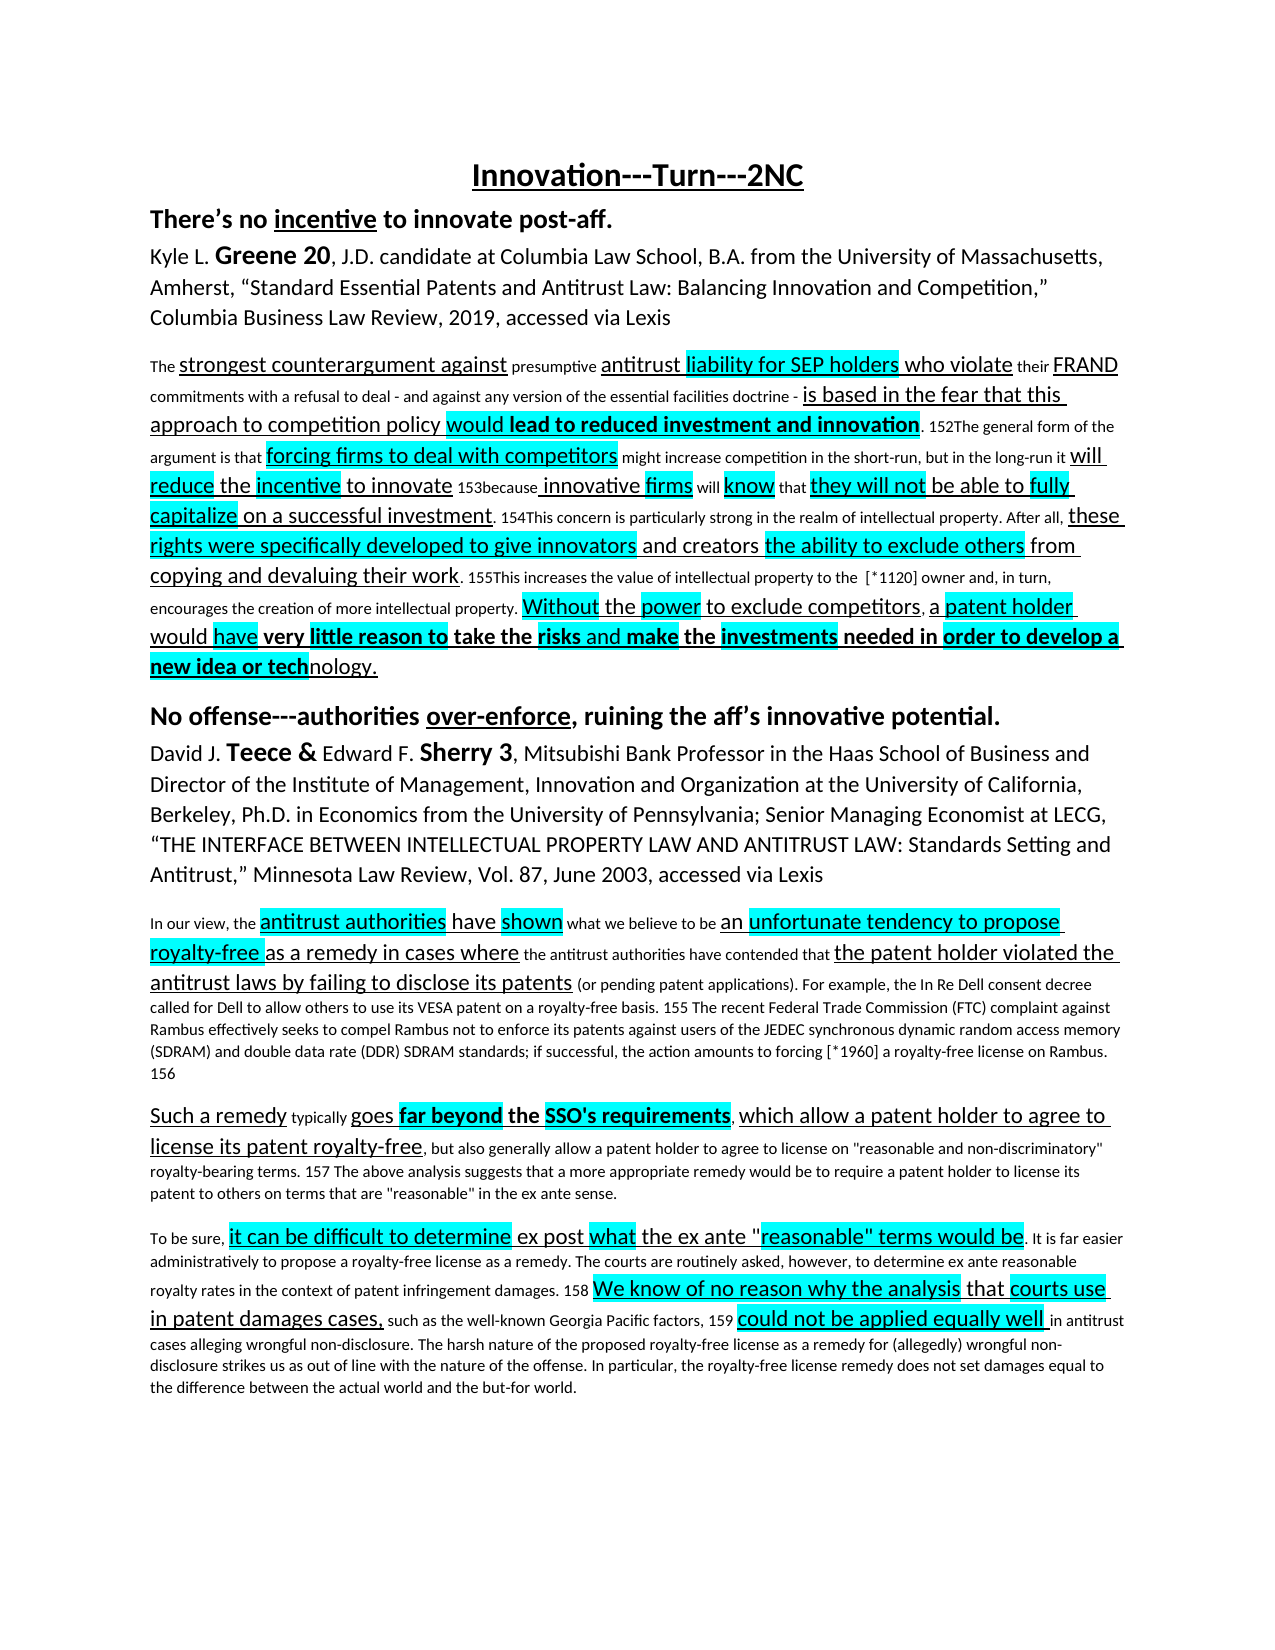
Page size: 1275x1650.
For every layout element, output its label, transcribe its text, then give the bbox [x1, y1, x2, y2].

subtitle Innovation---Turn---2NC [150, 154, 1125, 195]
text To be sure, it can be difficult to determine ex post what the ex ante "reasonable" terms would be. It is far easier administratively to propose a royalty-free license as a remedy. The courts are routinely asked, however, to determine ex ante reasonable royalty rates in the context of patent infringement damages. 158 We know of no reason why the analysis that courts use in patent damages cases, such as the well-known Georgia Pacific factors, 159 could not be applied equally well in antitrust cases alleging wrongful non-disclosure. The harsh nature of the proposed royalty-free license as a remedy for (allegedly) wrongful non-disclosure strikes us as out of line with the nature of the offense. In particular, the royalty-free license remedy does not set damages equal to the difference between the actual world and the but-for world. [150, 1222, 1125, 1398]
text David J. Teece & Edward F. Sherry 3, Mitsubishi Bank Professor in the Haas School of Business and Director of the Institute of Management, Innovation and Organization at the University of California, Berkeley, Ph.D. in Economics from the University of Pennsylvania; Senior Managing Economist at LECG, “THE INTERFACE BETWEEN INTELLECTUAL PROPERTY LAW AND ANTITRUST LAW: Standards Setting and Antitrust,” Minnesota Law Review, Vol. 87, June 2003, accessed via Lexis [150, 735, 1125, 889]
subtitle There’s no incentive to innovate post-aff. [150, 202, 1125, 235]
text Such a remedy typically goes far beyond the SSO's requirements, which allow a patent holder to agree to license its patent royalty-free, but also generally allow a patent holder to agree to license on "reasonable and non-discriminatory" royalty-bearing terms. 157 The above analysis suggests that a more appropriate remedy would be to require a patent holder to license its patent to others on terms that are "reasonable" in the ex ante sense. [150, 1102, 1125, 1204]
text Kyle L. Greene 20, J.D. candidate at Columbia Law School, B.A. from the University of Massachusetts, Amherst, “Standard Essential Patents and Antitrust Law: Balancing Innovation and Competition,” Columbia Business Law Review, 2019, accessed via Lexis [150, 238, 1125, 331]
text In our view, the antitrust authorities have shown what we believe to be an unfortunate tendency to propose royalty-free as a remedy in cases where the antitrust authorities have contended that the patent holder violated the antitrust laws by failing to disclose its patents (or pending patent applications). For example, the In Re Dell consent decree called for Dell to allow others to use its VESA patent on a royalty-free basis. 155 The recent Federal Trade Commission (FTC) complaint against Rambus effectively seeks to compel Rambus not to enforce its patents against users of the JEDEC synchronous dynamic random access memory (SDRAM) and double data rate (DDR) SDRAM standards; if successful, the action amounts to forcing [*1960] a royalty-free license on Rambus. 156 [150, 907, 1125, 1083]
text The strongest counterargument against presumptive antitrust liability for SEP holders who violate their FRAND commitments with a refusal to deal - and against any version of the essential facilities doctrine - is based in the fear that this approach to competition policy would lead to reduced investment and innovation. 152The general form of the argument is that forcing firms to deal with competitors might increase competition in the short-run, but in the long-run it will reduce the incentive to innovate 153because innovative firms will know that they will not be able to fully capitalize on a successful investment. 154This concern is particularly strong in the realm of intellectual property. After all, these rights were specifically developed to give innovators and creators the ability to exclude others from copying and devaluing their work. 155This increases the value of intellectual property to the [*1120] owner and, in turn, encourages the creation of more intellectual property. Without the power to exclude competitors, a patent holder would have very little reason to take the risks and make the investments needed in order to develop a new idea or technology. [150, 350, 1125, 680]
subtitle No offense---authorities over-enforce, ruining the aff’s innovative potential. [150, 699, 1125, 732]
